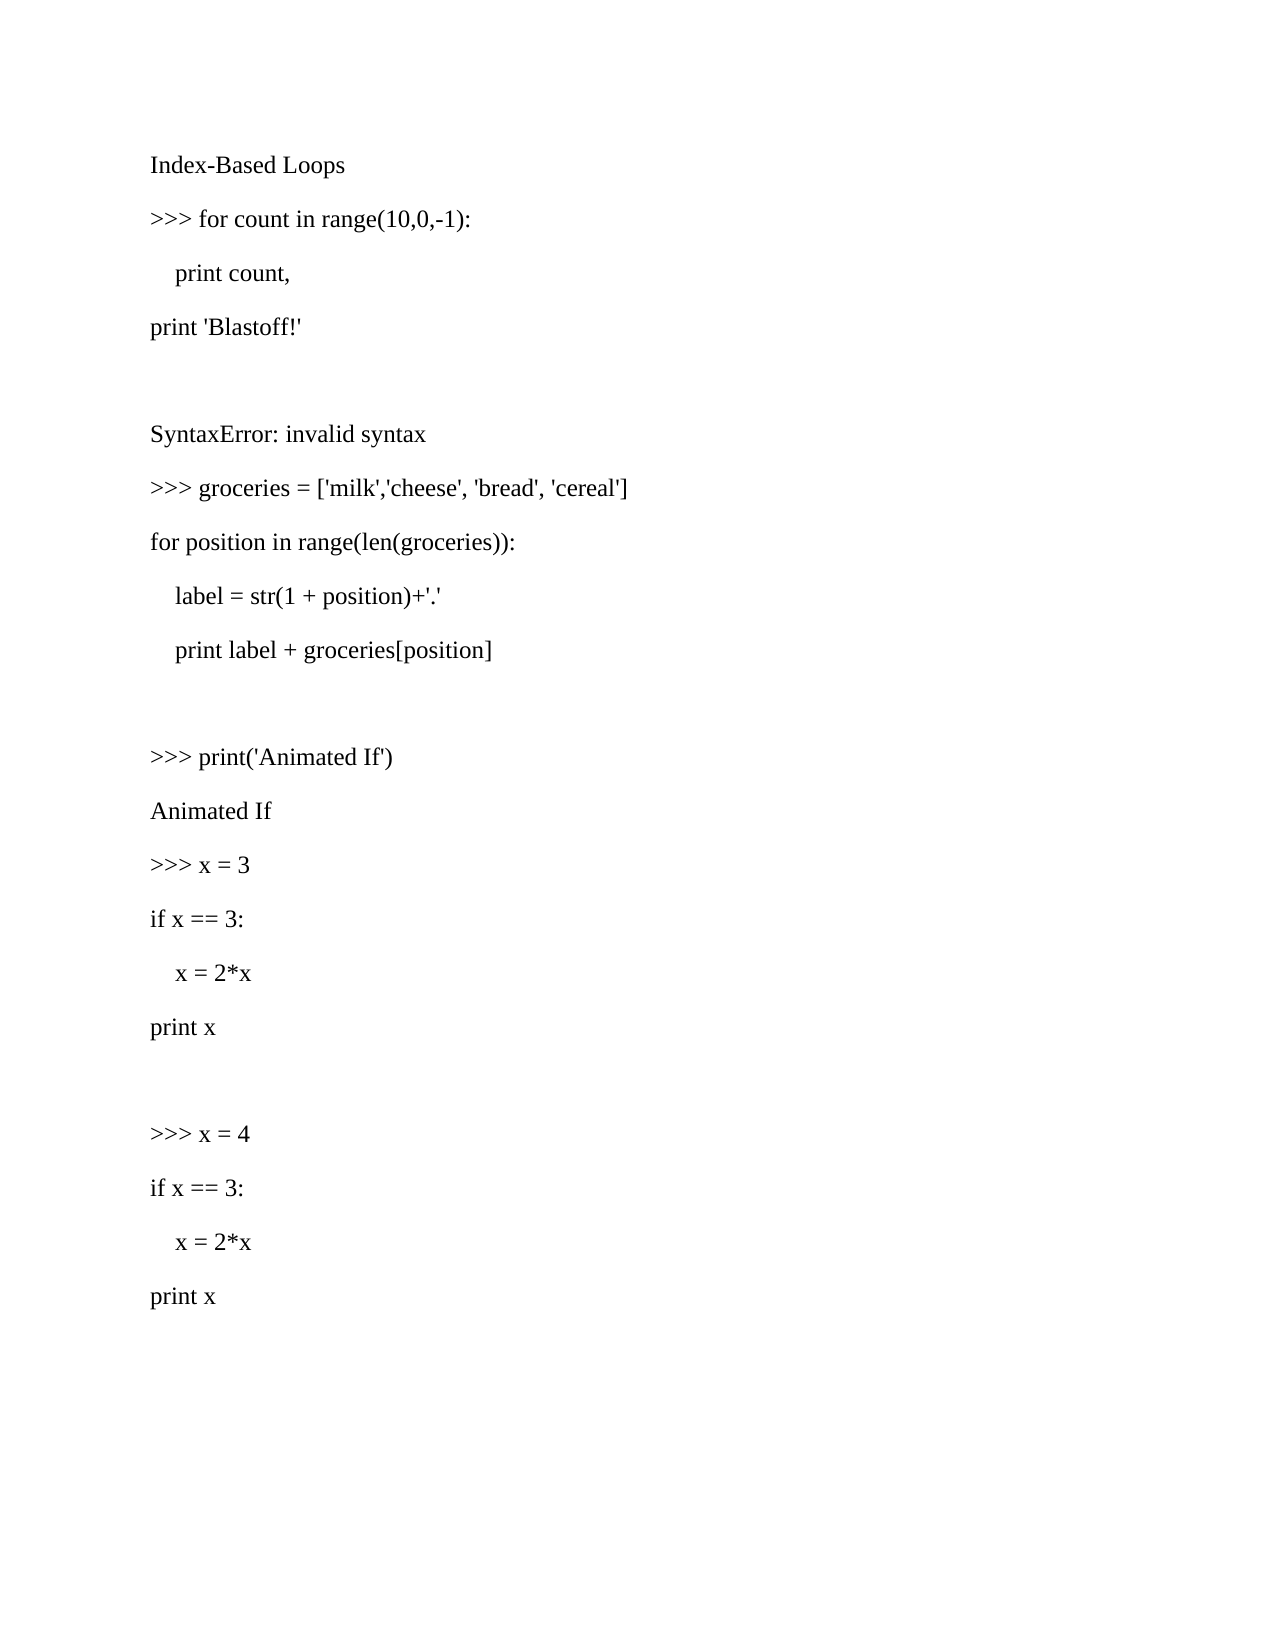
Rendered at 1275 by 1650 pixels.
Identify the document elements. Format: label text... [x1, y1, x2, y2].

text SyntaxError: invalid syntax [150, 419, 1125, 448]
text >>> x = 3 [150, 850, 1125, 879]
text Index-Based Loops [150, 150, 1125, 179]
text if x == 3: [150, 904, 1125, 933]
text Animated If [150, 796, 1125, 825]
text if x == 3: [150, 1173, 1125, 1202]
text print 'Blastoff!' [150, 312, 1125, 340]
text print label + groceries[position] [150, 635, 1125, 663]
text print x [150, 1012, 1125, 1040]
text >>> groceries = ['milk','cheese', 'bread', 'cereal'] [150, 473, 1125, 502]
text x = 2*x [150, 1227, 1125, 1256]
text label = str(1 + position)+'.' [150, 581, 1125, 609]
text >>> for count in range(10,0,-1): [150, 204, 1125, 233]
text print x [150, 1281, 1125, 1310]
text x = 2*x [150, 958, 1125, 987]
text >>> print('Animated If') [150, 742, 1125, 771]
text >>> x = 4 [150, 1119, 1125, 1148]
text print count, [150, 258, 1125, 286]
text for position in range(len(groceries)): [150, 527, 1125, 556]
